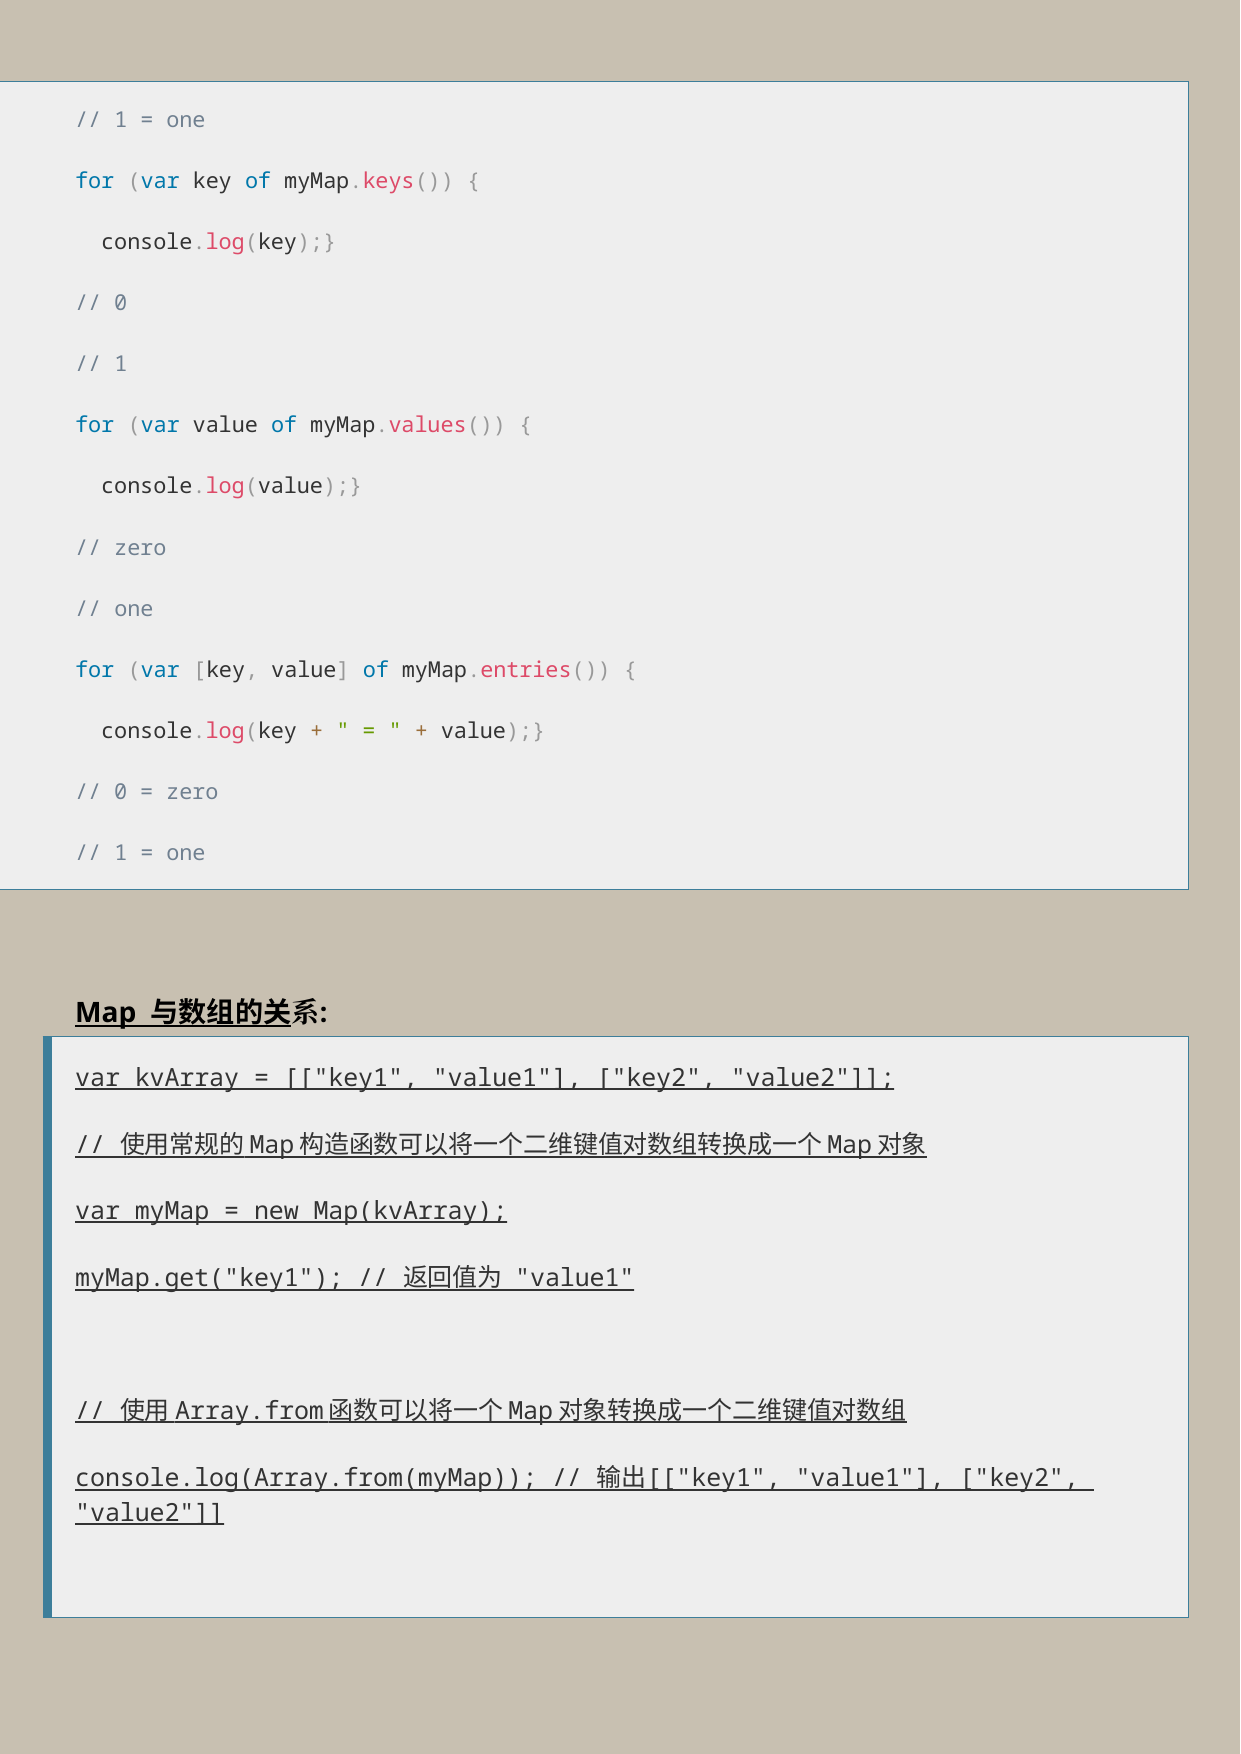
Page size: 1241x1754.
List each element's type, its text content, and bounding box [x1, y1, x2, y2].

text // 使用Array.from函数可以将一个Map对象转换成一个二维键值对数组 [52, 1367, 1188, 1427]
text console.log(Array.from(myMap)); // 输出[["key1", "value1"], ["key2", "value2"]] [52, 1434, 1188, 1528]
text // 1 [0, 325, 1188, 378]
text for (var value of myMap.values()) { [0, 386, 1188, 439]
text // 1 = one [0, 813, 1188, 889]
text var myMap = new Map(kvArray); [52, 1169, 1188, 1226]
text console.log(value);} [0, 447, 1188, 500]
text // zero [0, 508, 1188, 561]
text // 使用常规的Map构造函数可以将一个二维键值对数组转换成一个Map对象 [52, 1101, 1188, 1161]
text for (var key of myMap.keys()) { [0, 142, 1188, 195]
text // one [0, 569, 1188, 622]
text var kvArray = [["key1", "value1"], ["key2", "value2"]]; [52, 1037, 1188, 1093]
text // 1 = one [0, 82, 1188, 134]
text // 0 [0, 264, 1188, 317]
text // 0 = zero [0, 752, 1188, 805]
text console.log(key + " = " + value);} [0, 691, 1188, 744]
text console.log(key);} [0, 203, 1188, 256]
subtitle Map 与数组的关系: [75, 990, 1165, 1031]
text myMap.get("key1"); // 返回值为 "value1" [52, 1234, 1188, 1294]
text for (var [key, value] of myMap.entries()) { [0, 630, 1188, 683]
